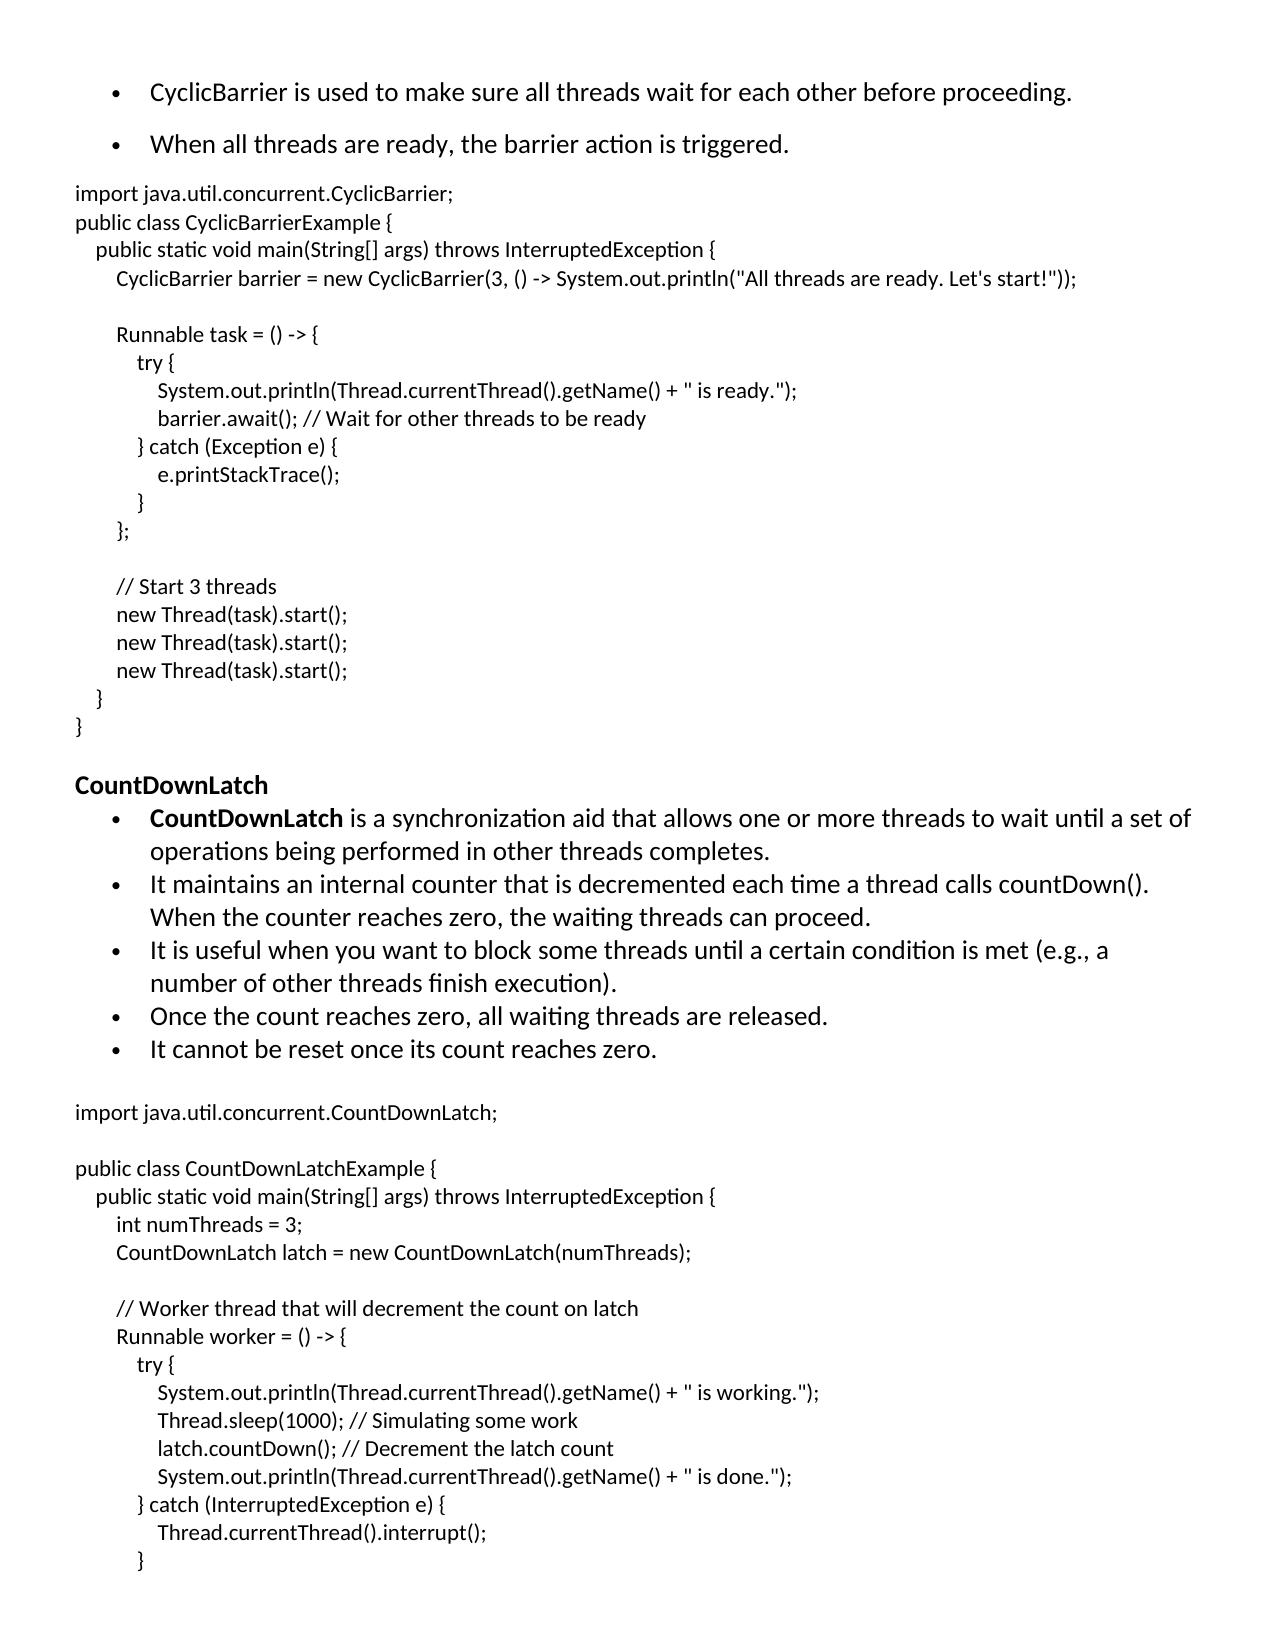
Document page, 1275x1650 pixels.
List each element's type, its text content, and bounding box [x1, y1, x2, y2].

text Runnable task = () -> { [75, 320, 1200, 348]
text System.out.println(Thread.currentThread().getName() + " is working."); [75, 1378, 1200, 1406]
text import java.util.concurrent.CountDownLatch; [75, 1098, 1200, 1126]
text new Thread(task).start(); [75, 628, 1200, 656]
text public static void main(String[] args) throws InterruptedException { [75, 236, 1200, 264]
text } [75, 488, 1200, 516]
text System.out.println(Thread.currentThread().getName() + " is ready."); [75, 376, 1200, 404]
text } [75, 712, 1200, 740]
text CountDownLatch latch = new CountDownLatch(numThreads); [75, 1238, 1200, 1266]
text } catch (InterruptedException e) { [75, 1491, 1200, 1518]
text CyclicBarrier barrier = new CyclicBarrier(3, () -> System.out.println("All threads are ready. Let's start!")); [75, 264, 1200, 292]
text }; [75, 516, 1200, 544]
text new Thread(task).start(); [75, 656, 1200, 684]
text public class CyclicBarrierExample { [75, 208, 1200, 236]
list CountDownLatch is a synchronization aid that allows one or more threads to wait until a set of operations being performed in other threads completes. [112, 801, 1200, 867]
list It is useful when you want to block some threads until a certain condition is met (e.g., a number of other threads finish execution). [112, 933, 1200, 999]
text // Worker thread that will decrement the count on latch [75, 1294, 1200, 1322]
text try { [75, 348, 1200, 376]
text // Start 3 threads [75, 572, 1200, 600]
list It cannot be reset once its count reaches zero. [112, 1032, 1200, 1065]
text latch.countDown(); // Decrement the latch count [75, 1434, 1200, 1462]
list When all threads are ready, the barrier action is triggered. [112, 127, 1200, 160]
text try { [75, 1350, 1200, 1378]
text CountDownLatch [75, 768, 1200, 801]
text barrier.await(); // Wait for other threads to be ready [75, 404, 1200, 432]
text Runnable worker = () -> { [75, 1322, 1200, 1350]
text } [75, 1547, 1200, 1574]
text System.out.println(Thread.currentThread().getName() + " is done."); [75, 1462, 1200, 1491]
text int numThreads = 3; [75, 1210, 1200, 1238]
list Once the count reaches zero, all waiting threads are released. [112, 999, 1200, 1032]
text import java.util.concurrent.CyclicBarrier; [75, 179, 1200, 208]
text public class CountDownLatchExample { [75, 1154, 1200, 1182]
text public static void main(String[] args) throws InterruptedException { [75, 1182, 1200, 1210]
text } catch (Exception e) { [75, 432, 1200, 460]
text } [75, 684, 1200, 712]
text new Thread(task).start(); [75, 600, 1200, 628]
text Thread.sleep(1000); // Simulating some work [75, 1406, 1200, 1434]
list It maintains an internal counter that is decremented each time a thread calls countDown(). When the counter reaches zero, the waiting threads can proceed. [112, 867, 1200, 933]
text Thread.currentThread().interrupt(); [75, 1518, 1200, 1547]
text e.printStackTrace(); [75, 460, 1200, 488]
list CyclicBarrier is used to make sure all threads wait for each other before proceeding. [112, 75, 1200, 108]
